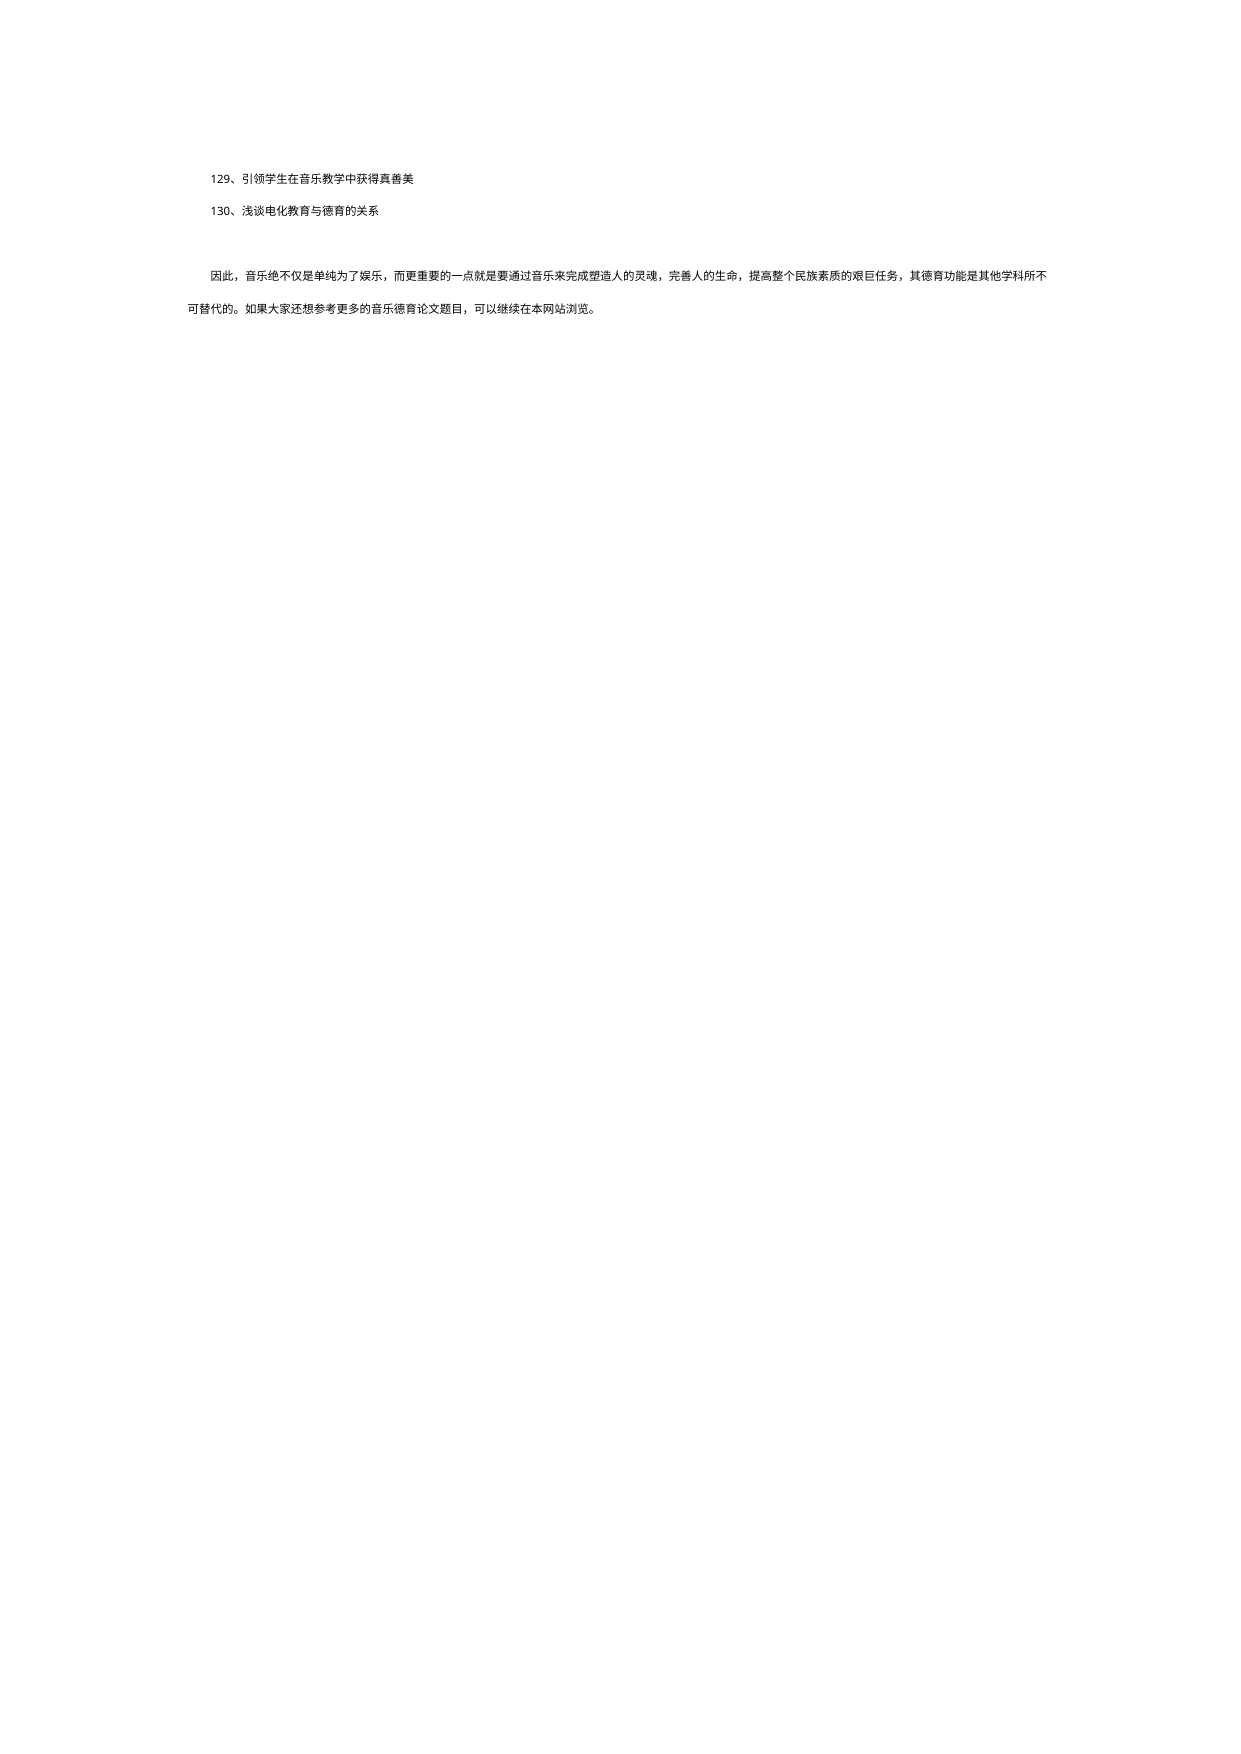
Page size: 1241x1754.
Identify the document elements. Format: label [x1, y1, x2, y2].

text [187, 162, 1053, 324]
